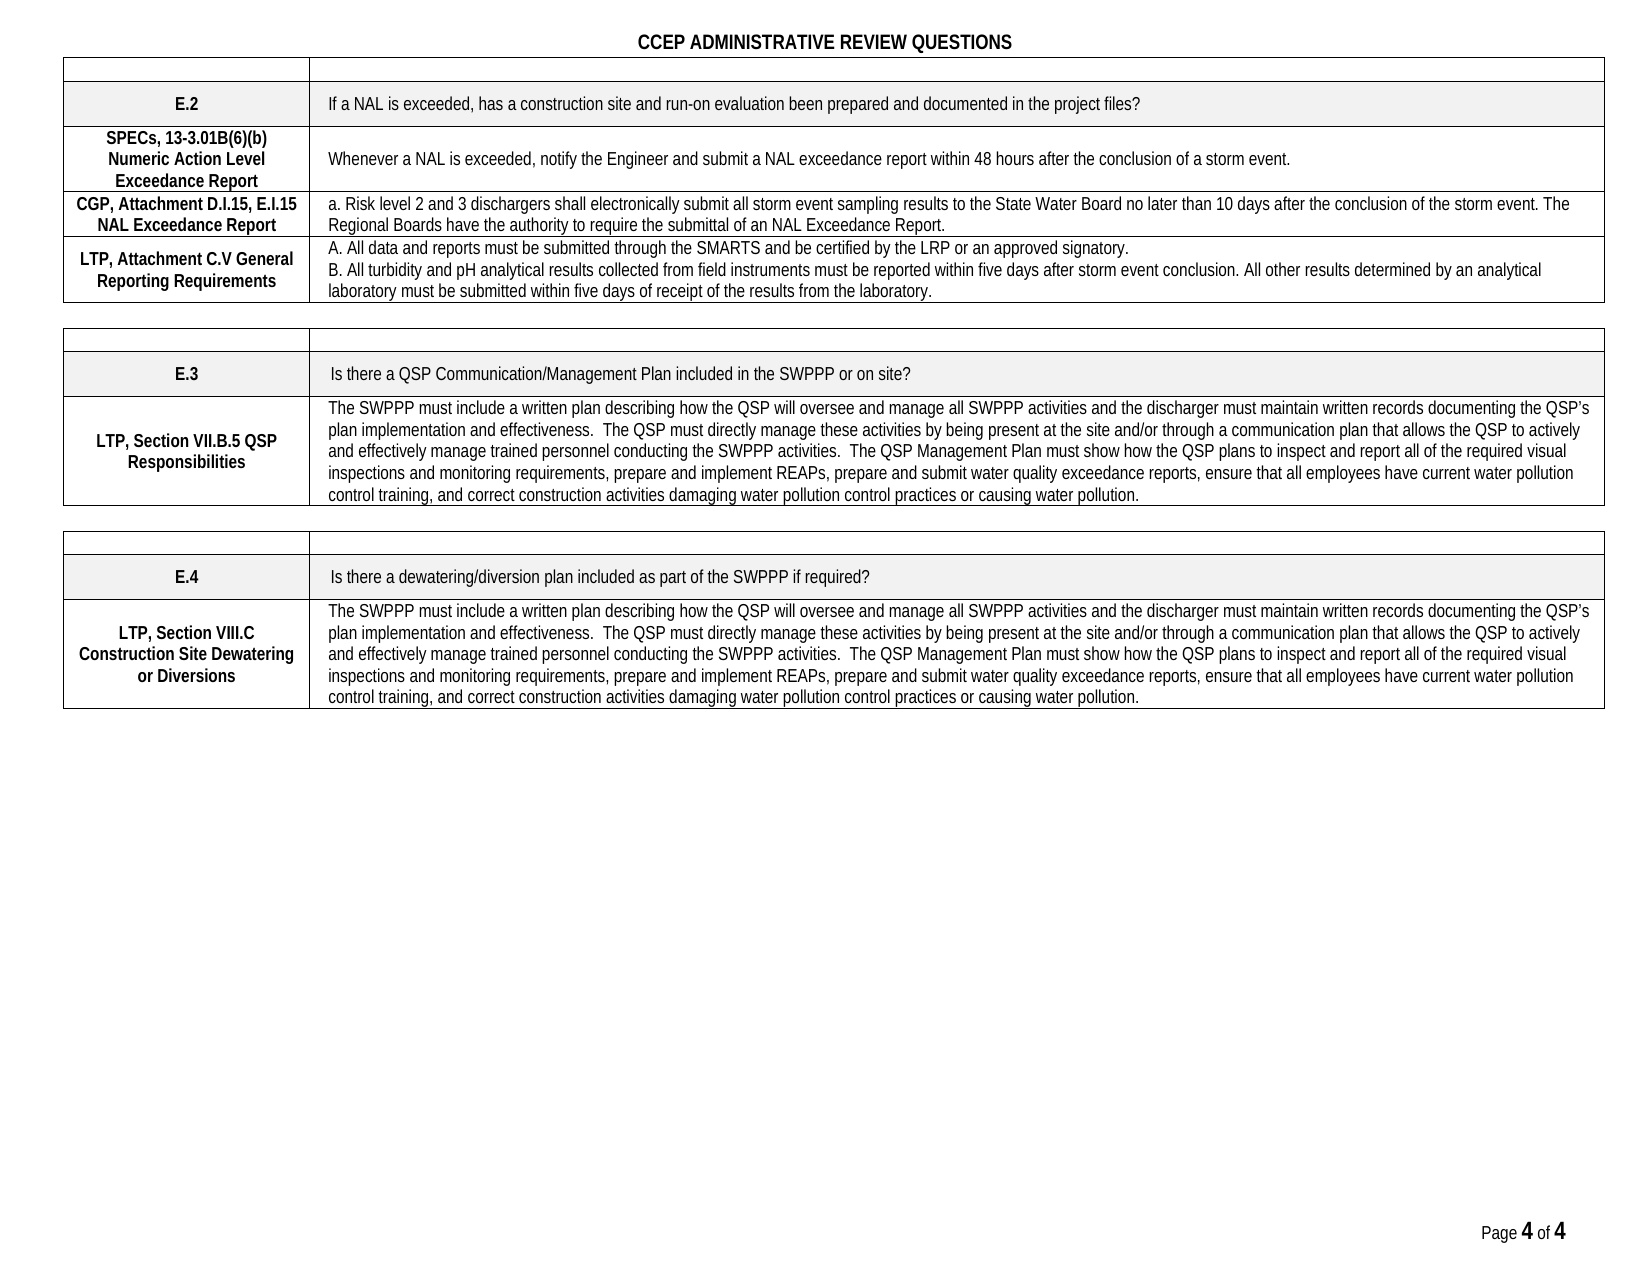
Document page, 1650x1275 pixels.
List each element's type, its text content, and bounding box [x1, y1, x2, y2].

table_header [310, 329, 1604, 351]
table_cell LTP, Section VII.B.5 QSP Responsibilities [64, 397, 309, 505]
table_cell E.4 [64, 555, 309, 599]
table_header [64, 532, 309, 554]
table_cell CGP, Attachment D.I.15, E.I.15 NAL Exceedance Report [64, 192, 309, 236]
table_header [64, 329, 309, 351]
table_cell E.2 [64, 82, 309, 126]
table_cell E.3 [64, 352, 309, 396]
table_cell Is there a dewatering/diversion plan included as part of the SWPPP if required? [310, 555, 1604, 599]
table_cell SPECs, 13-3.01B(6)(b) Numeric Action Level Exceedance Report [64, 127, 309, 191]
table_cell [64, 58, 309, 81]
table_cell a. Risk level 2 and 3 dischargers shall electronically submit all storm event sampling results to the State Water Board no later than 10 days after the conclusion of the storm event. The Regional Boards have the authority to require the submittal of an NAL Exceedance Report. [310, 192, 1604, 236]
table_cell LTP, Attachment C.V General Reporting Requirements [64, 237, 309, 302]
table_header [310, 532, 1604, 554]
table_cell The SWPPP must include a written plan describing how the QSP will oversee and manage all SWPPP activities and the discharger must maintain written records documenting the QSP’s plan implementation and effectiveness. The QSP must directly manage these activities by being present at the site and/or through a communication plan that allows the QSP to actively and effectively manage trained personnel conducting the SWPPP activities. The QSP Management Plan must show how the QSP plans to inspect and report all of the required visual inspections and monitoring requirements, prepare and implement REAPs, prepare and submit water quality exceedance reports, ensure that all employees have current water pollution control training, and correct construction activities damaging water pollution control practices or causing water pollution. [310, 600, 1604, 708]
table_cell [310, 58, 1604, 81]
table_cell If a NAL is exceeded, has a construction site and run-on evaluation been prepared and documented in the project files? [310, 82, 1604, 126]
table_cell LTP, Section VIII.C Construction Site Dewatering or Diversions [64, 600, 309, 708]
table_cell Whenever a NAL is exceeded, notify the Engineer and submit a NAL exceedance report within 48 hours after the conclusion of a storm event. [310, 127, 1604, 191]
table_cell A. All data and reports must be submitted through the SMARTS and be certified by the LRP or an approved signatory. B. All turbidity and pH analytical results collected from field instruments must be reported within five days after storm event conclusion. All other results determined by an analytical laboratory must be submitted within five days of receipt of the results from the laboratory. [310, 237, 1604, 302]
table_cell The SWPPP must include a written plan describing how the QSP will oversee and manage all SWPPP activities and the discharger must maintain written records documenting the QSP’s plan implementation and effectiveness. The QSP must directly manage these activities by being present at the site and/or through a communication plan that allows the QSP to actively and effectively manage trained personnel conducting the SWPPP activities. The QSP Management Plan must show how the QSP plans to inspect and report all of the required visual inspections and monitoring requirements, prepare and implement REAPs, prepare and submit water quality exceedance reports, ensure that all employees have current water pollution control training, and correct construction activities damaging water pollution control practices or causing water pollution. [310, 397, 1604, 505]
table_cell Is there a QSP Communication/Management Plan included in the SWPPP or on site? [310, 352, 1604, 396]
